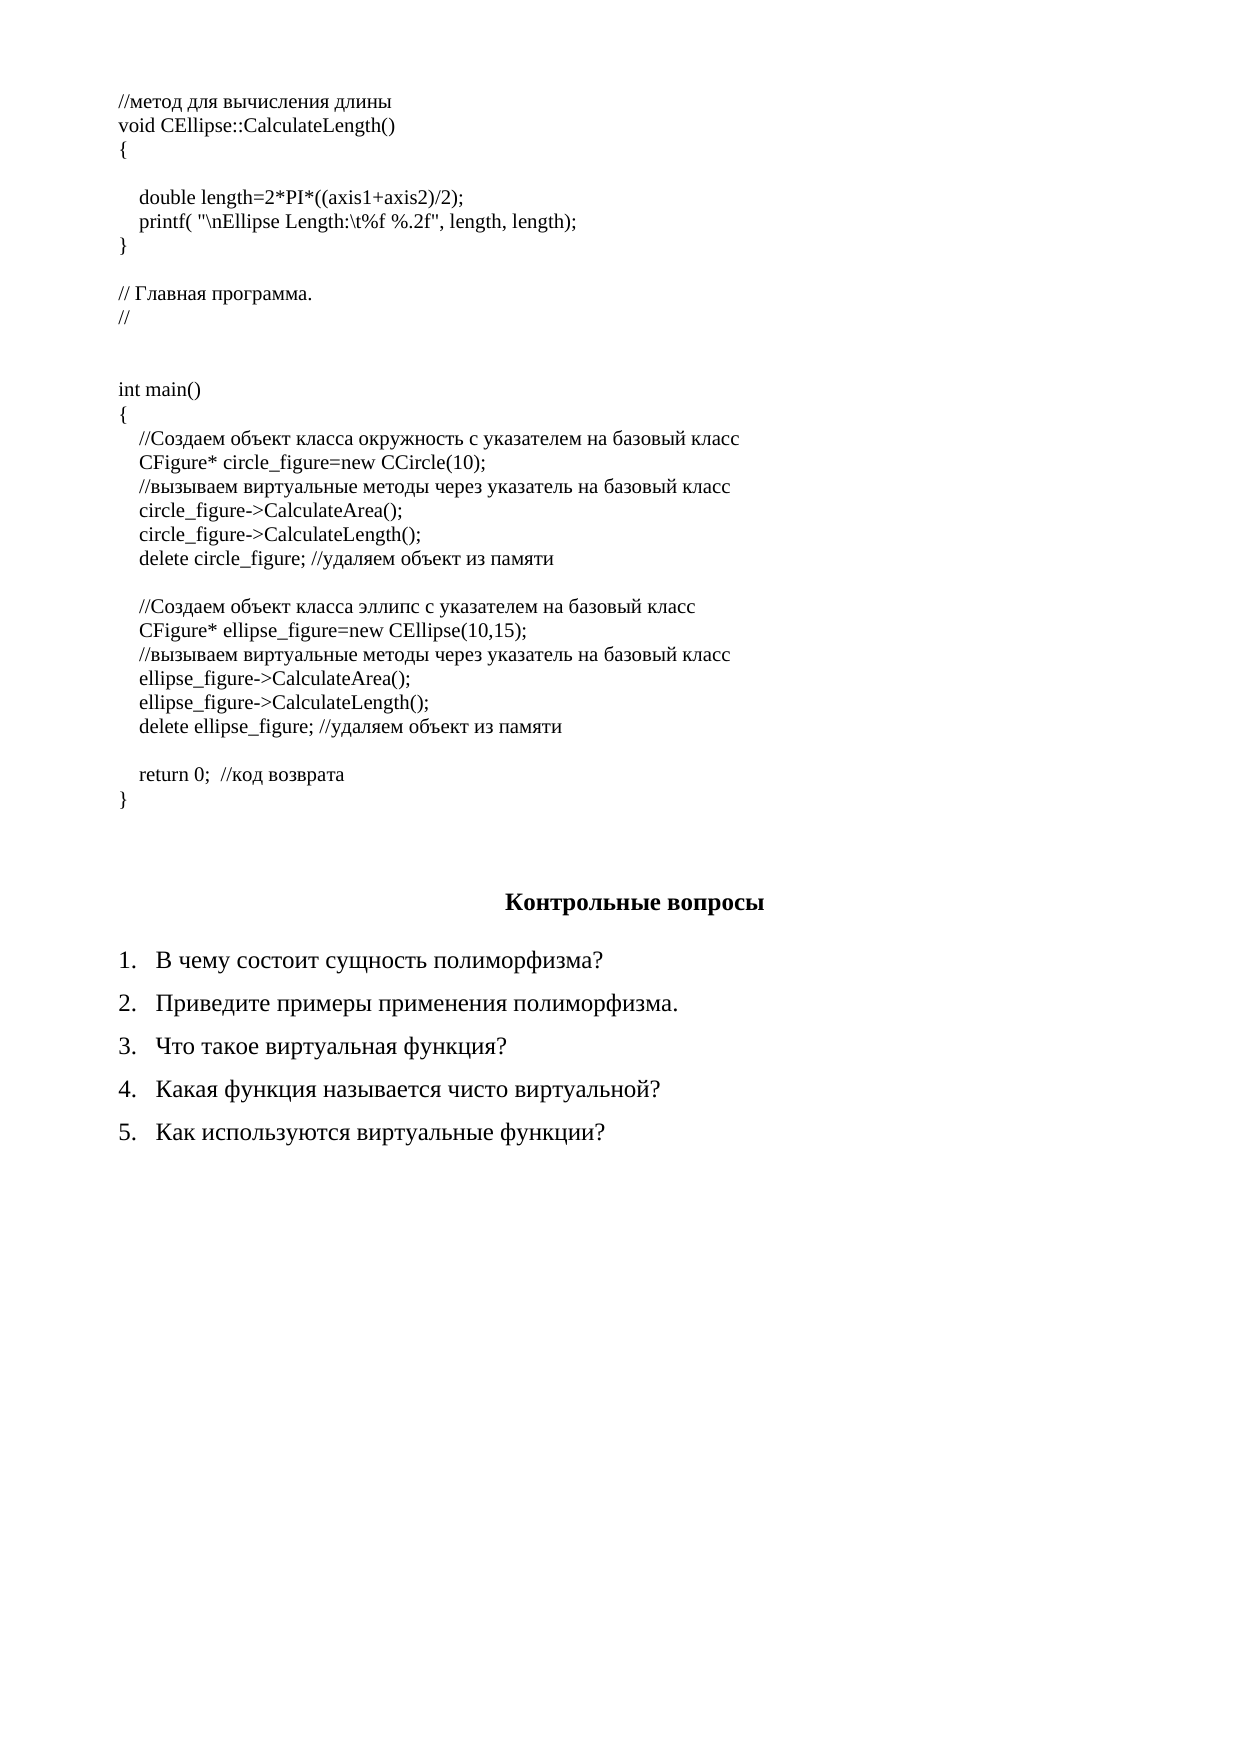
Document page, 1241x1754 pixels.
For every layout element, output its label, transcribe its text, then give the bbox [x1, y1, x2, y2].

list Что такое виртуальная функция? [118, 1031, 1152, 1060]
text Контрольные вопросы [118, 887, 1152, 916]
text CFigure* ellipse_figure=new CEllipse(10,15); [118, 618, 1152, 642]
text circle_figure->CalculateLength(); [118, 522, 1152, 546]
text double length=2*PI*((axis1+axis2)/2); [118, 185, 1152, 209]
text int main() [118, 377, 1152, 401]
text } [118, 233, 1152, 257]
text //вызываем виртуальные методы через указатель на базовый класс [118, 642, 1152, 666]
text return 0; //код возврата [118, 762, 1152, 786]
text // Главная программа. [118, 281, 1152, 305]
text } [118, 786, 1152, 811]
text CFigure* circle_figure=new CCircle(10); [118, 449, 1152, 474]
text printf( "\nEllipse Length:\t%f %.2f", length, length); [118, 209, 1152, 233]
text { [118, 401, 1152, 426]
text delete circle_figure; //удаляем объект из памяти [118, 546, 1152, 570]
text //Создаем объект класса эллипс с указателем на базовый класс [118, 594, 1152, 618]
text void CEllipse::CalculateLength() [118, 113, 1152, 137]
text delete ellipse_figure; //удаляем объект из памяти [118, 714, 1152, 738]
text ellipse_figure->CalculateLength(); [118, 690, 1152, 714]
list Приведите примеры применения полиморфизма. [118, 988, 1152, 1017]
list Как используются виртуальные функции? [118, 1117, 1152, 1146]
text //Создаем объект класса окружность с указателем на базовый класс [118, 426, 1152, 449]
list В чему состоит сущность полиморфизма? [118, 945, 1152, 974]
text //метод для вычисления длины [118, 89, 1152, 113]
list Какая функция называется чисто виртуальной? [118, 1074, 1152, 1103]
text ellipse_figure->CalculateArea(); [118, 666, 1152, 690]
text //вызываем виртуальные методы через указатель на базовый класс [118, 474, 1152, 498]
text circle_figure->CalculateArea(); [118, 498, 1152, 522]
text { [118, 137, 1152, 161]
text // [118, 305, 1152, 329]
